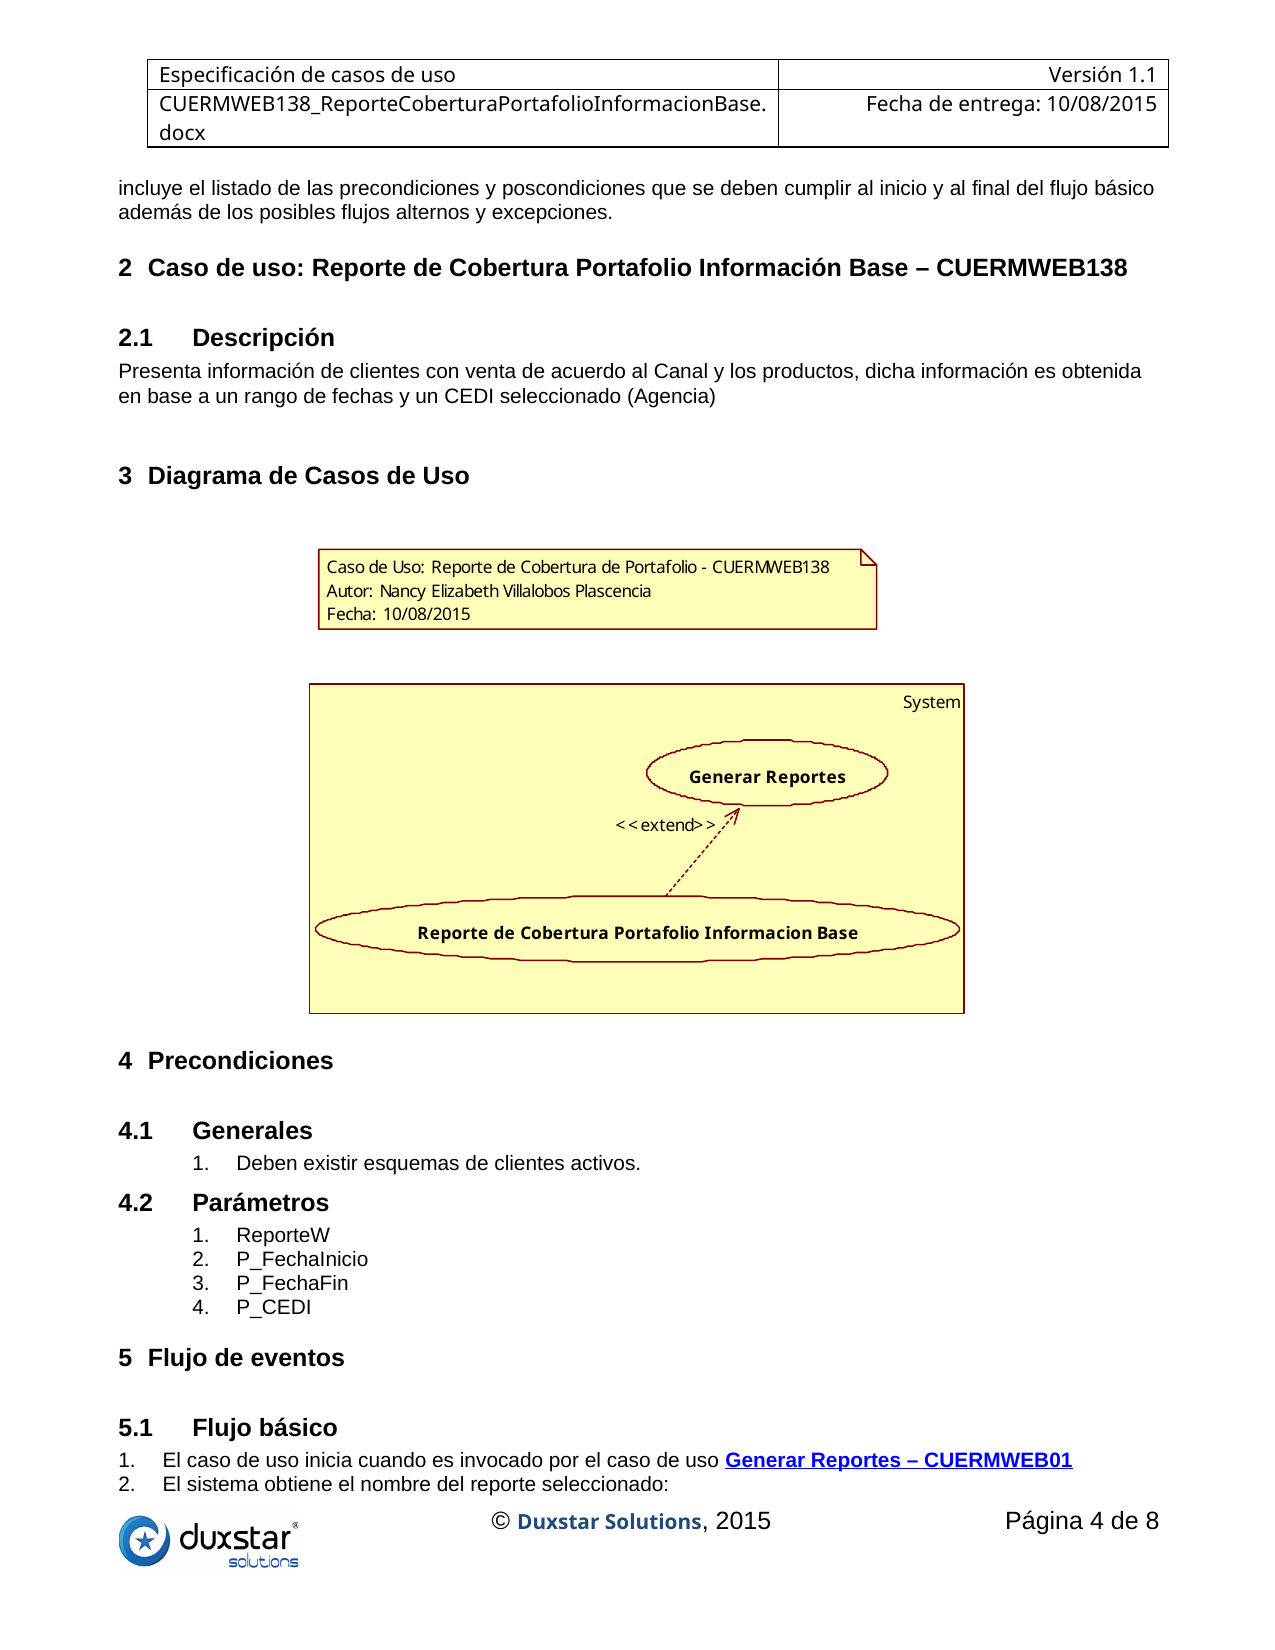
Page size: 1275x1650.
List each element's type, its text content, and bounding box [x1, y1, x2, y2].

subtitle Caso de uso: Reporte de Cobertura Portafolio Información Base – CUERMWEB138 [118, 253, 1157, 282]
subtitle Diagrama de Casos de Uso [118, 461, 1157, 489]
list Deben existir esquemas de clientes activos. [192, 1151, 1157, 1175]
subtitle Precondiciones [118, 1046, 1157, 1075]
list P_CEDI [192, 1294, 1157, 1318]
list ReporteW [192, 1223, 1157, 1247]
list P_FechaFin [192, 1271, 1157, 1294]
list Presenta información de clientes con venta de acuerdo al Canal y los productos, dicha información es obtenida en base a un rango de fechas y un CEDI seleccionado (Agencia) [118, 358, 1157, 408]
list P_FechaInicio [192, 1247, 1157, 1271]
subtitle Parámetros [118, 1188, 1157, 1216]
picture [118, 1506, 299, 1571]
list El caso de uso inicia cuando es invocado por el caso de uso Generar Reportes – CUERMWEB01 [118, 1447, 1157, 1471]
subtitle Generales [118, 1116, 1157, 1145]
list El sistema obtiene el nombre del reporte seleccionado: [118, 1471, 1157, 1495]
subtitle Descripción [118, 323, 1157, 352]
subtitle Flujo básico [118, 1412, 1157, 1441]
subtitle Flujo de eventos [118, 1342, 1157, 1371]
